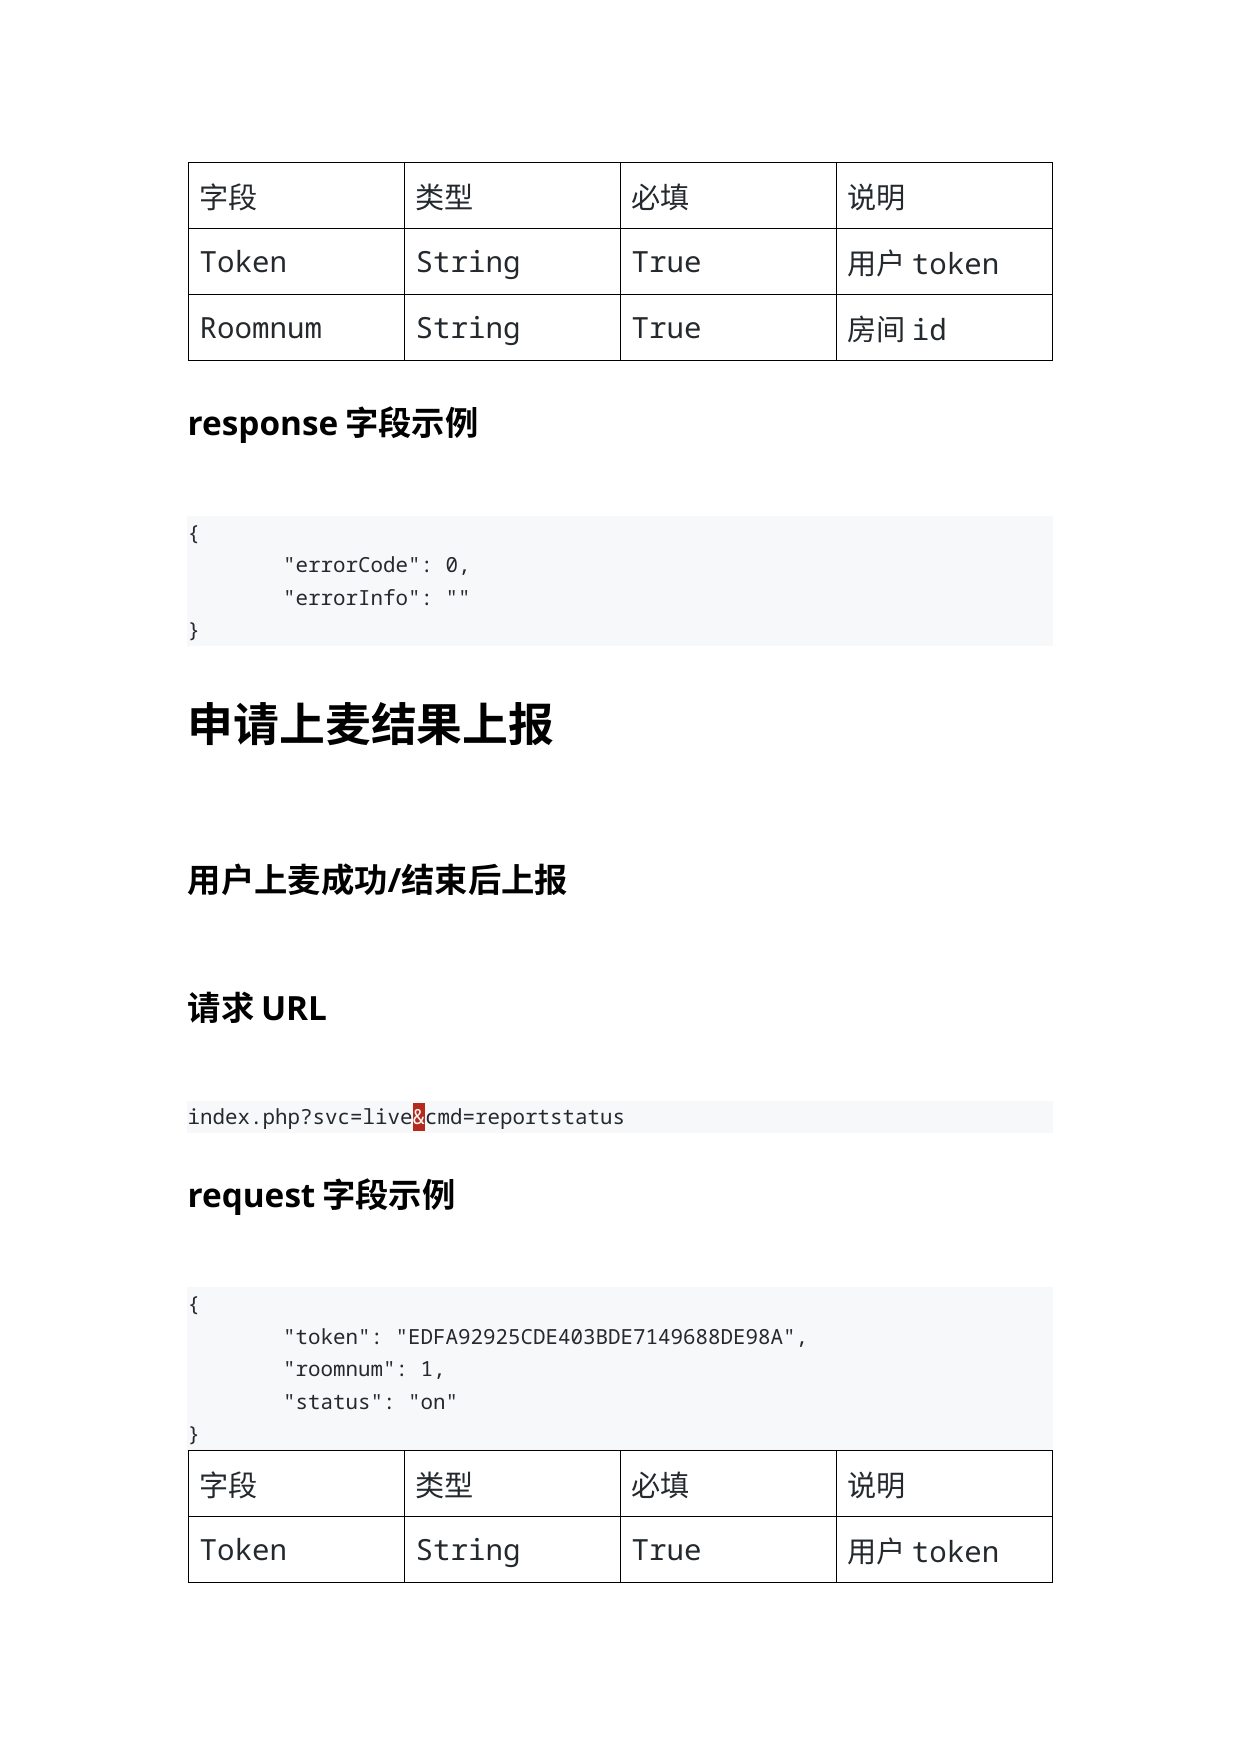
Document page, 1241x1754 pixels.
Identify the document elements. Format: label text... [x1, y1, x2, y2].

table_cell True [621, 1517, 836, 1582]
table_cell String [405, 1517, 620, 1582]
subtitle 用户上麦成功/结束后上报 [187, 846, 1053, 911]
table_header 类型 [405, 1451, 620, 1516]
table_header 字段 [189, 1451, 404, 1516]
table_cell 房间id [837, 295, 1052, 360]
table_header 必填 [621, 163, 836, 228]
subtitle response字段示例 [187, 388, 1053, 453]
table_cell String [405, 295, 620, 360]
table_cell True [621, 229, 836, 294]
text "roomnum": 1, [187, 1352, 1053, 1385]
table_header 说明 [837, 1451, 1052, 1516]
text "status": "on" [187, 1385, 1053, 1417]
table_header 说明 [837, 163, 1052, 228]
subtitle request字段示例 [187, 1160, 1053, 1225]
table_cell 用户token [837, 1517, 1052, 1582]
subtitle 请求URL [187, 973, 1053, 1038]
text "errorCode": 0, [187, 548, 1053, 581]
text "token": "EDFA92925CDE403BDE7149688DE98A", [187, 1320, 1053, 1352]
table_header 必填 [621, 1451, 836, 1516]
text "errorInfo": "" [187, 581, 1053, 613]
table_cell True [621, 295, 836, 360]
text } [187, 1417, 1053, 1450]
text { [187, 516, 1053, 548]
subtitle 申请上麦结果上报 [187, 673, 1053, 770]
text } [187, 613, 1053, 646]
table_cell 用户token [837, 229, 1052, 294]
table_cell String [405, 229, 620, 294]
table_cell Token [189, 1517, 404, 1582]
table_header 字段 [189, 163, 404, 228]
table_cell Token [189, 229, 404, 294]
table_cell Roomnum [189, 295, 404, 360]
text { [187, 1287, 1053, 1320]
table_header 类型 [405, 163, 620, 228]
text index.php?svc=live&cmd=reportstatus [187, 1101, 1053, 1133]
